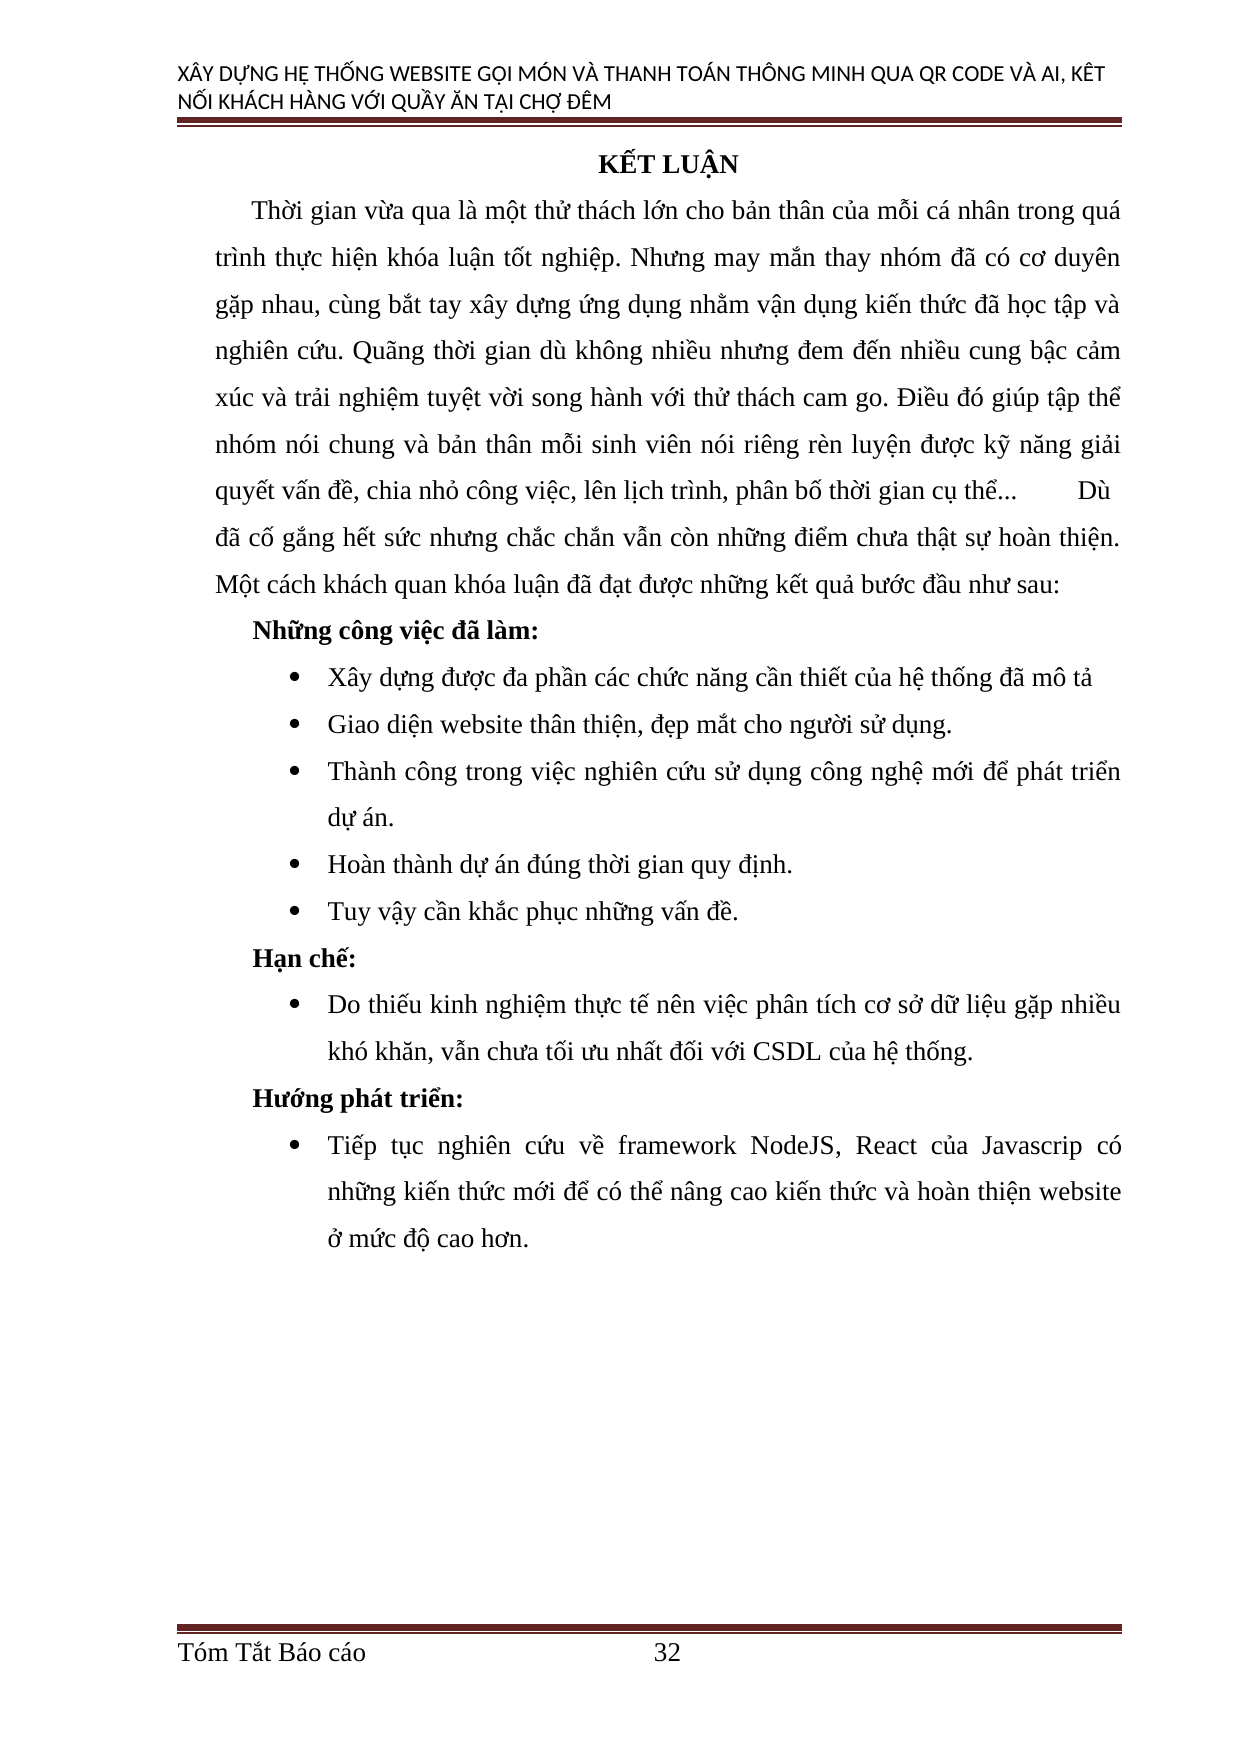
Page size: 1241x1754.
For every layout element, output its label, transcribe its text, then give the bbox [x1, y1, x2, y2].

list Tuy vậy cần khắc phục những vấn đề. [290, 895, 1122, 926]
text Hạn chế: [177, 942, 1122, 973]
list Thành công trong việc nghiên cứu sử dụng công nghệ mới để phát triển dự án. [290, 755, 1122, 833]
text Những công việc đã làm: [177, 614, 1122, 646]
list Giao diện website thân thiện, đẹp mắt cho người sử dụng. [290, 708, 1122, 739]
list Do thiếu kinh nghiệm thực tế nên việc phân tích cơ sở dữ liệu gặp nhiều khó khăn, vẫn chưa tối ưu nhất đối với CSDL của hệ thống. [290, 989, 1122, 1067]
list KẾT LUẬN [215, 148, 1122, 179]
list Tiếp tục nghiên cứu về framework NodeJS, React của Javascrip có những kiến thức mới để có thể nâng cao kiến thức và hoàn thiện website ở mức độ cao hơn. [290, 1129, 1122, 1253]
list Hoàn thành dự án đúng thời gian quy định. [290, 848, 1122, 879]
list Xây dựng được đa phần các chức năng cần thiết của hệ thống đã mô tả [290, 661, 1122, 692]
text Hướng phát triển: [177, 1082, 1122, 1113]
text Thời gian vừa qua là một thử thách lớn cho bản thân của mỗi cá nhân trong quá trình thực hiện khóa luận tốt nghiệp. Nhưng may mắn thay nhóm đã có cơ duyên gặp nhau, cùng bắt tay xây dựng ứng dụng nhằm vận dụng kiến thức đã học tập và nghiên cứu. Quãng thời gian dù không nhiều nhưng đem đến nhiều cung bậc cảm xúc và trải nghiệm tuyệt vời song hành với thử thách cam go. Điều đó giúp tập thể nhóm nói chung và bản thân mỗi sinh viên nói riêng rèn luyện được kỹ năng giải quyết vấn đề, chia nhỏ công việc, lên lịch trình, phân bố thời gian cụ thể... Dù đã cố gắng hết sức nhưng chắc chắn vẫn còn những điểm chưa thật sự hoàn thiện. Một cách khách quan khóa luận đã đạt được những kết quả bước đầu như sau: [215, 194, 1122, 599]
